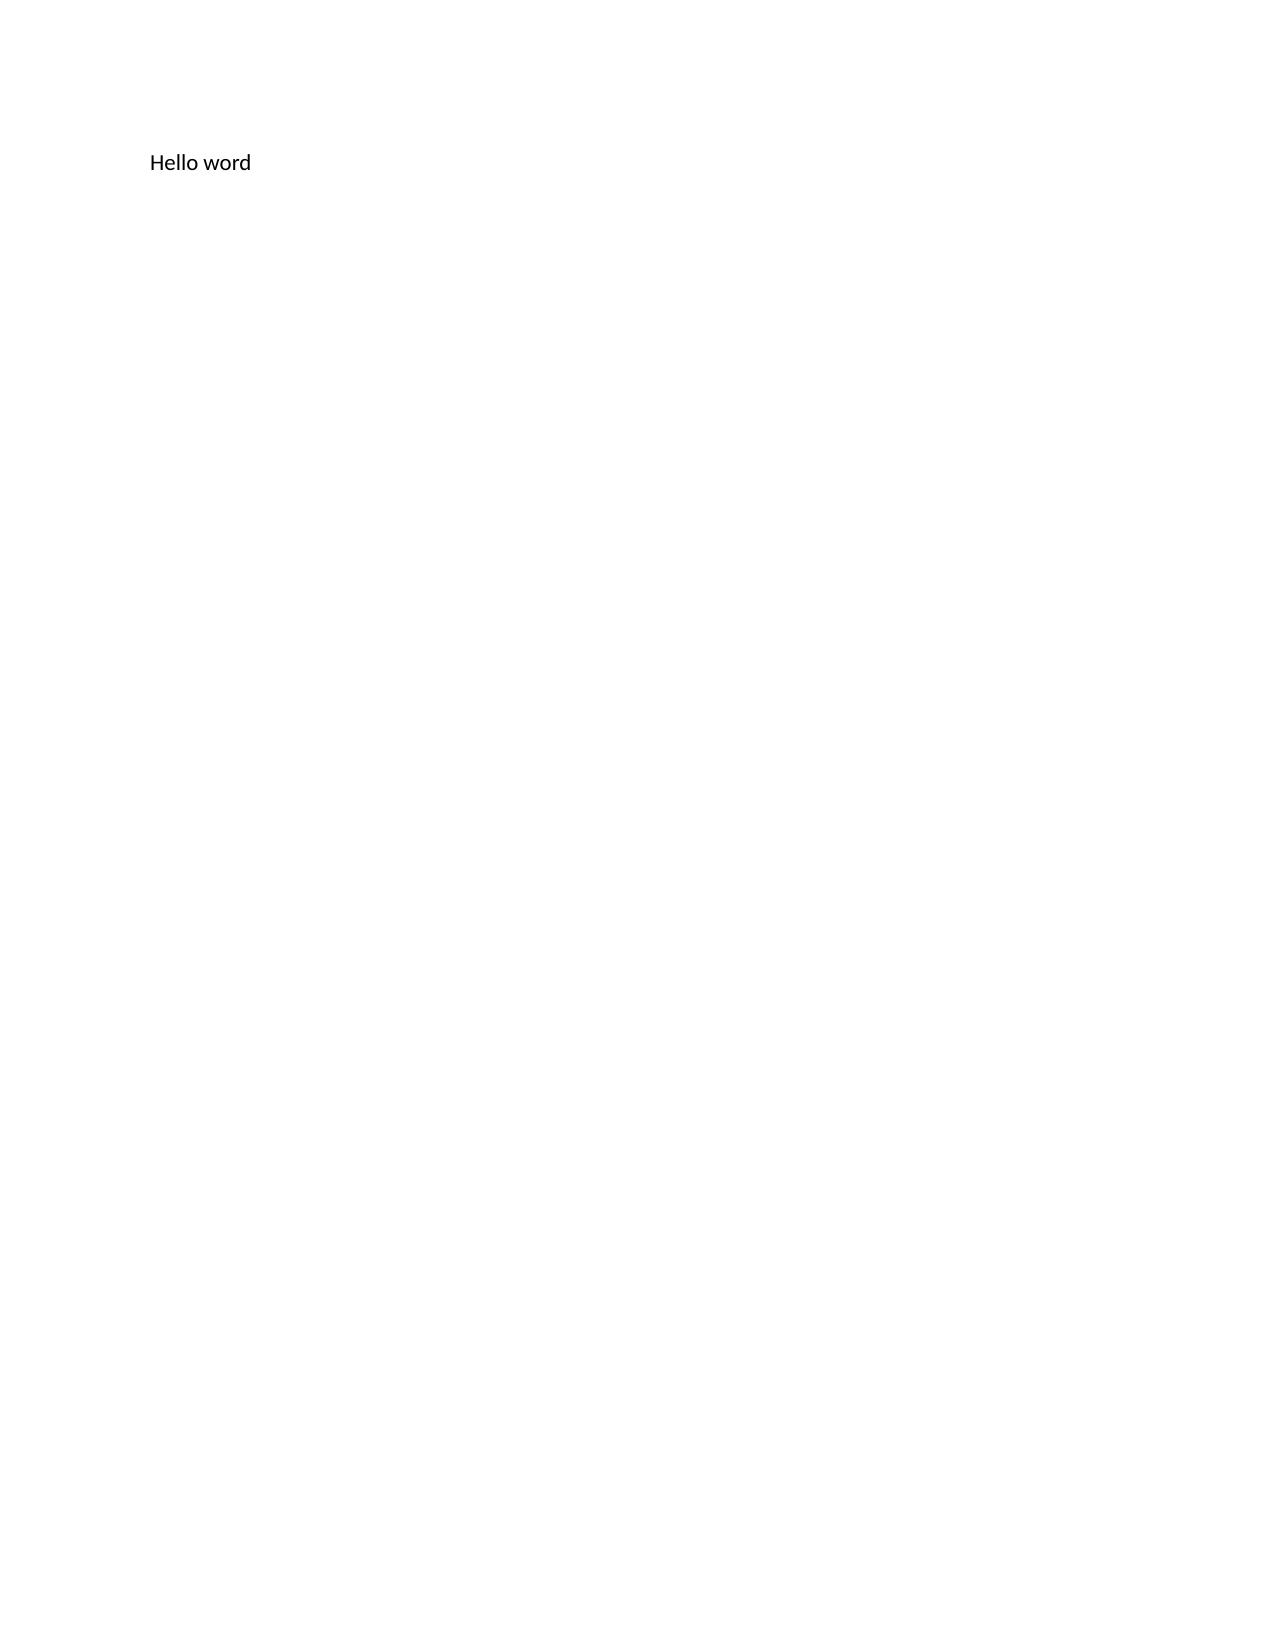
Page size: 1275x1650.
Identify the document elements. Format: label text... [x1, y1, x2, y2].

text Hello word [150, 150, 1125, 175]
